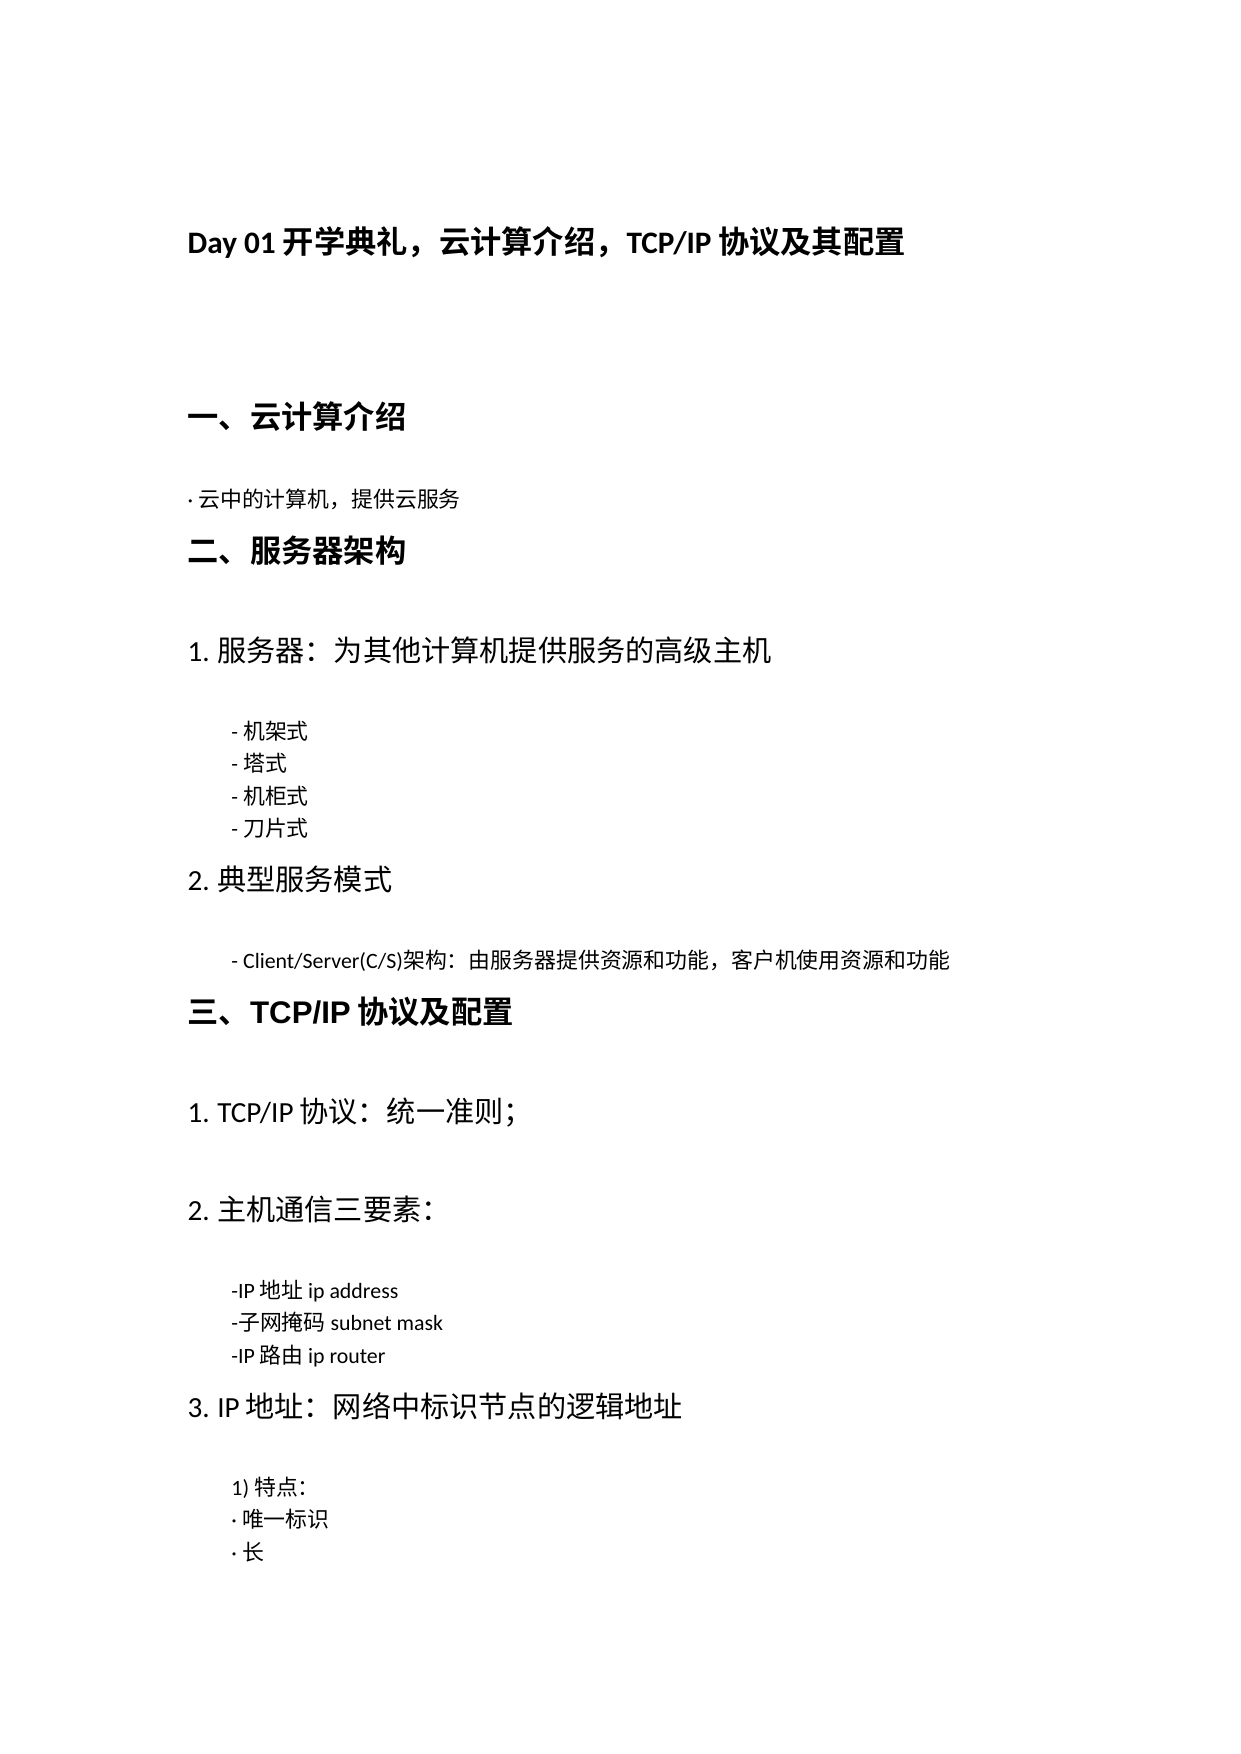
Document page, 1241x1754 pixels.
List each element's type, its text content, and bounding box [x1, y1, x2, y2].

text · 云中的计算机，提供云服务 [187, 482, 1053, 514]
text 服务器架构 [187, 516, 1053, 581]
text 典型服务模式 [187, 846, 1053, 911]
text - 机架式 [187, 713, 1053, 746]
text Day 01 开学典礼，云计算介绍，TCP/IP协议及其配置 [187, 207, 1053, 272]
text - 机柜式 [187, 778, 1053, 811]
list 特点： [231, 1469, 1053, 1502]
text -IP路由 ip router [187, 1337, 1053, 1370]
text - 塔式 [187, 746, 1053, 778]
text 云计算介绍 [187, 382, 1053, 447]
text 服务器：为其他计算机提供服务的高级主机 [187, 616, 1053, 681]
text -IP地址 ip address [187, 1272, 1053, 1305]
text TCP/IP协议及配置 [187, 978, 1053, 1043]
text · 长 [187, 1534, 1053, 1567]
text - Client/Server(C/S)架构：由服务器提供资源和功能，客户机使用资源和功能 [187, 943, 1053, 976]
text - 刀片式 [187, 811, 1053, 843]
text IP地址：网络中标识节点的逻辑地址 [187, 1372, 1053, 1437]
list TCP/IP协议：统一准则； [187, 1077, 1053, 1142]
text · 唯一标识 [187, 1502, 1053, 1534]
text -子网掩码 subnet mask [187, 1305, 1053, 1337]
text 主机通信三要素： [187, 1175, 1053, 1240]
